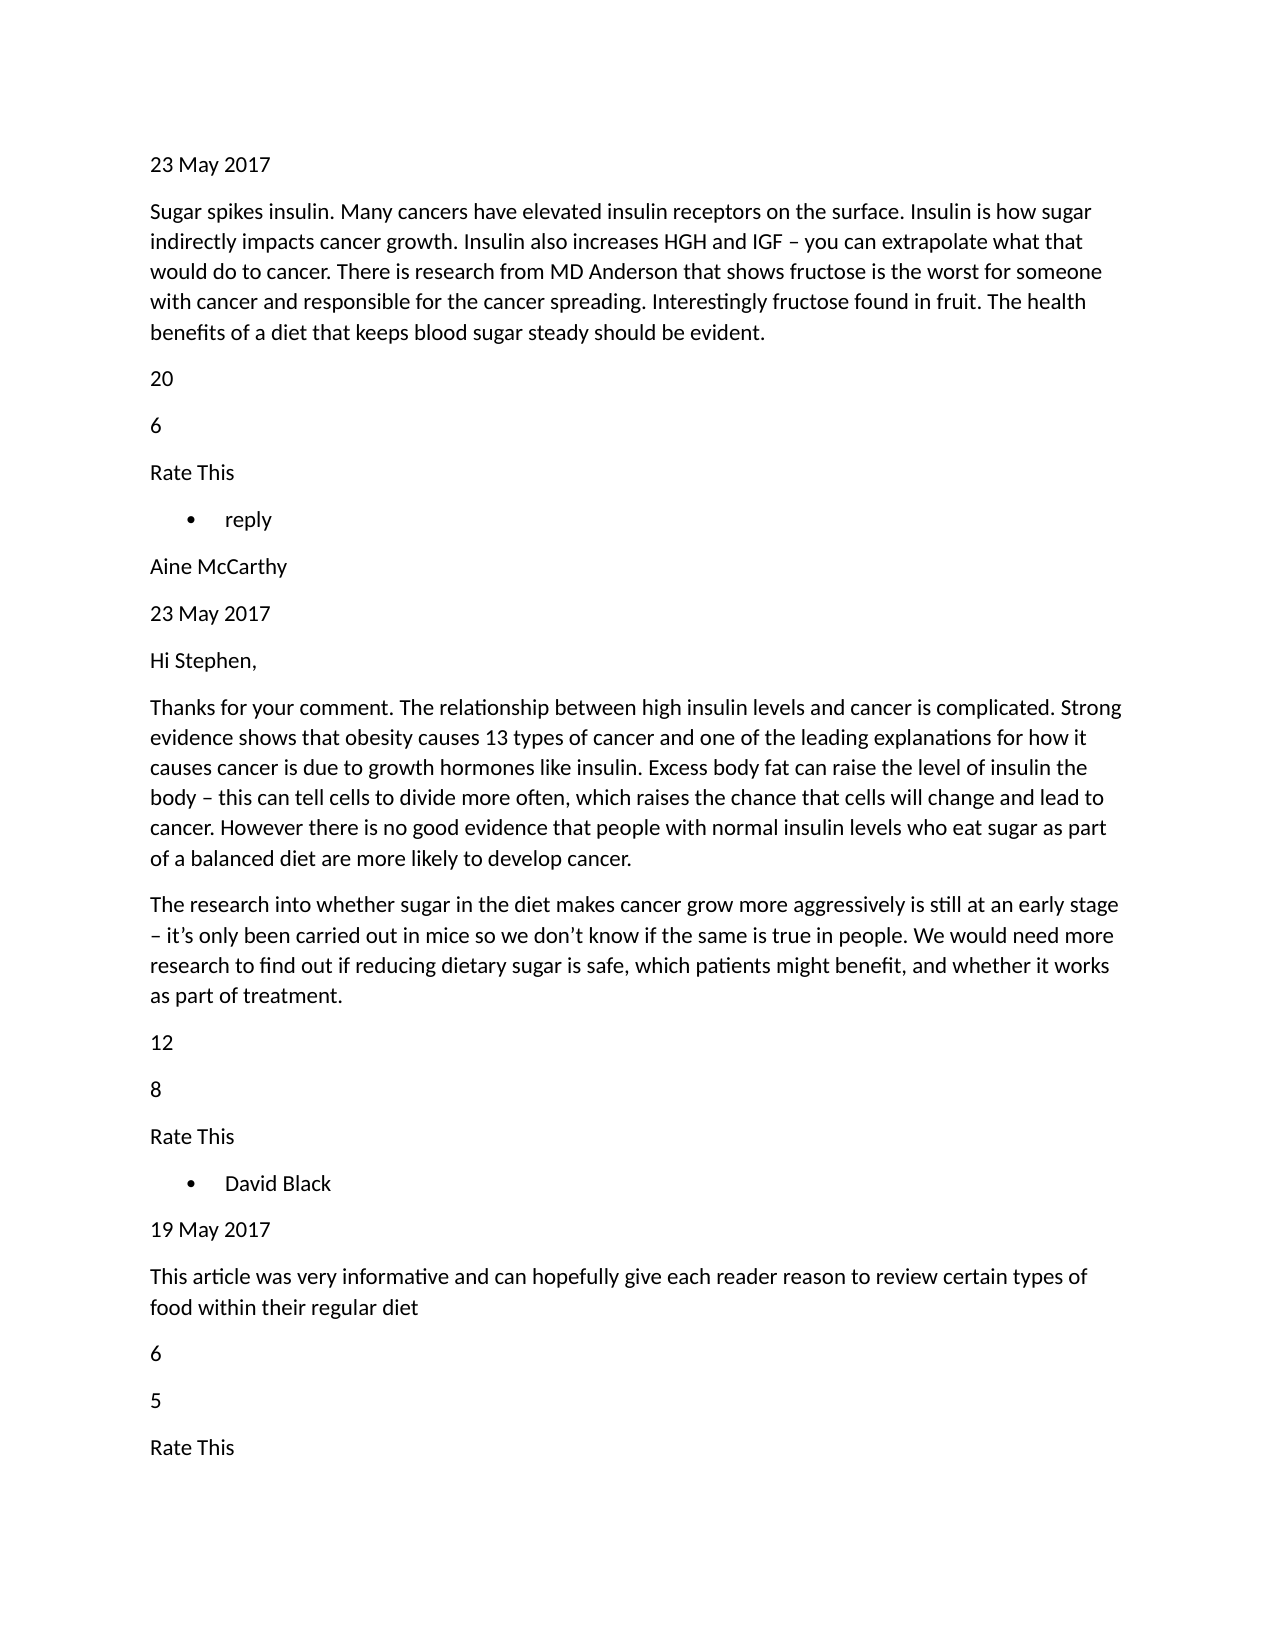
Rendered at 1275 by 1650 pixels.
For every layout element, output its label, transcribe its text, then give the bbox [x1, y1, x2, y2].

text Rate This [150, 458, 1125, 486]
text The research into whether sugar in the diet makes cancer grow more aggressively is still at an early stage – it’s only been carried out in mice so we don’t know if the same is true in people. We would need more research to find out if reducing dietary sugar is safe, which patients might benefit, and whether it works as part of treatment. [150, 891, 1125, 1009]
text 23 May 2017 [150, 150, 1125, 178]
text 6 [150, 1339, 1125, 1368]
text 23 May 2017 [150, 599, 1125, 627]
text 8 [150, 1075, 1125, 1103]
text 6 [150, 411, 1125, 439]
text 19 May 2017 [150, 1216, 1125, 1244]
text Sugar spikes insulin. Many cancers have elevated insulin receptors on the surface. Insulin is how sugar indirectly impacts cancer growth. Insulin also increases HGH and IGF – you can extrapolate what that would do to cancer. There is research from MD Anderson that shows fructose is the worst for someone with cancer and responsible for the cancer spreading. Interestingly fructose found in fruit. The health benefits of a diet that keeps blood sugar steady should be evident. [150, 197, 1125, 346]
text 12 [150, 1028, 1125, 1056]
text 5 [150, 1386, 1125, 1414]
text 20 [150, 364, 1125, 393]
text Rate This [150, 1433, 1125, 1461]
text This article was very informative and can hopefully give each reader reason to review certain types of food within their regular diet [150, 1262, 1125, 1321]
text Thanks for your comment. The relationship between high insulin levels and cancer is complicated. Strong evidence shows that obesity causes 13 types of cancer and one of the leading explanations for how it causes cancer is due to growth hormones like insulin. Excess body fat can raise the level of insulin the body – this can tell cells to divide more often, which raises the chance that cells will change and lead to cancer. However there is no good evidence that people with normal insulin levels who eat sugar as part of a balanced diet are more likely to develop cancer. [150, 693, 1125, 872]
text Hi Stephen, [150, 646, 1125, 674]
list reply [187, 505, 1125, 533]
list David Black [187, 1169, 1125, 1197]
text Rate This [150, 1122, 1125, 1150]
text Aine McCarthy [150, 552, 1125, 580]
